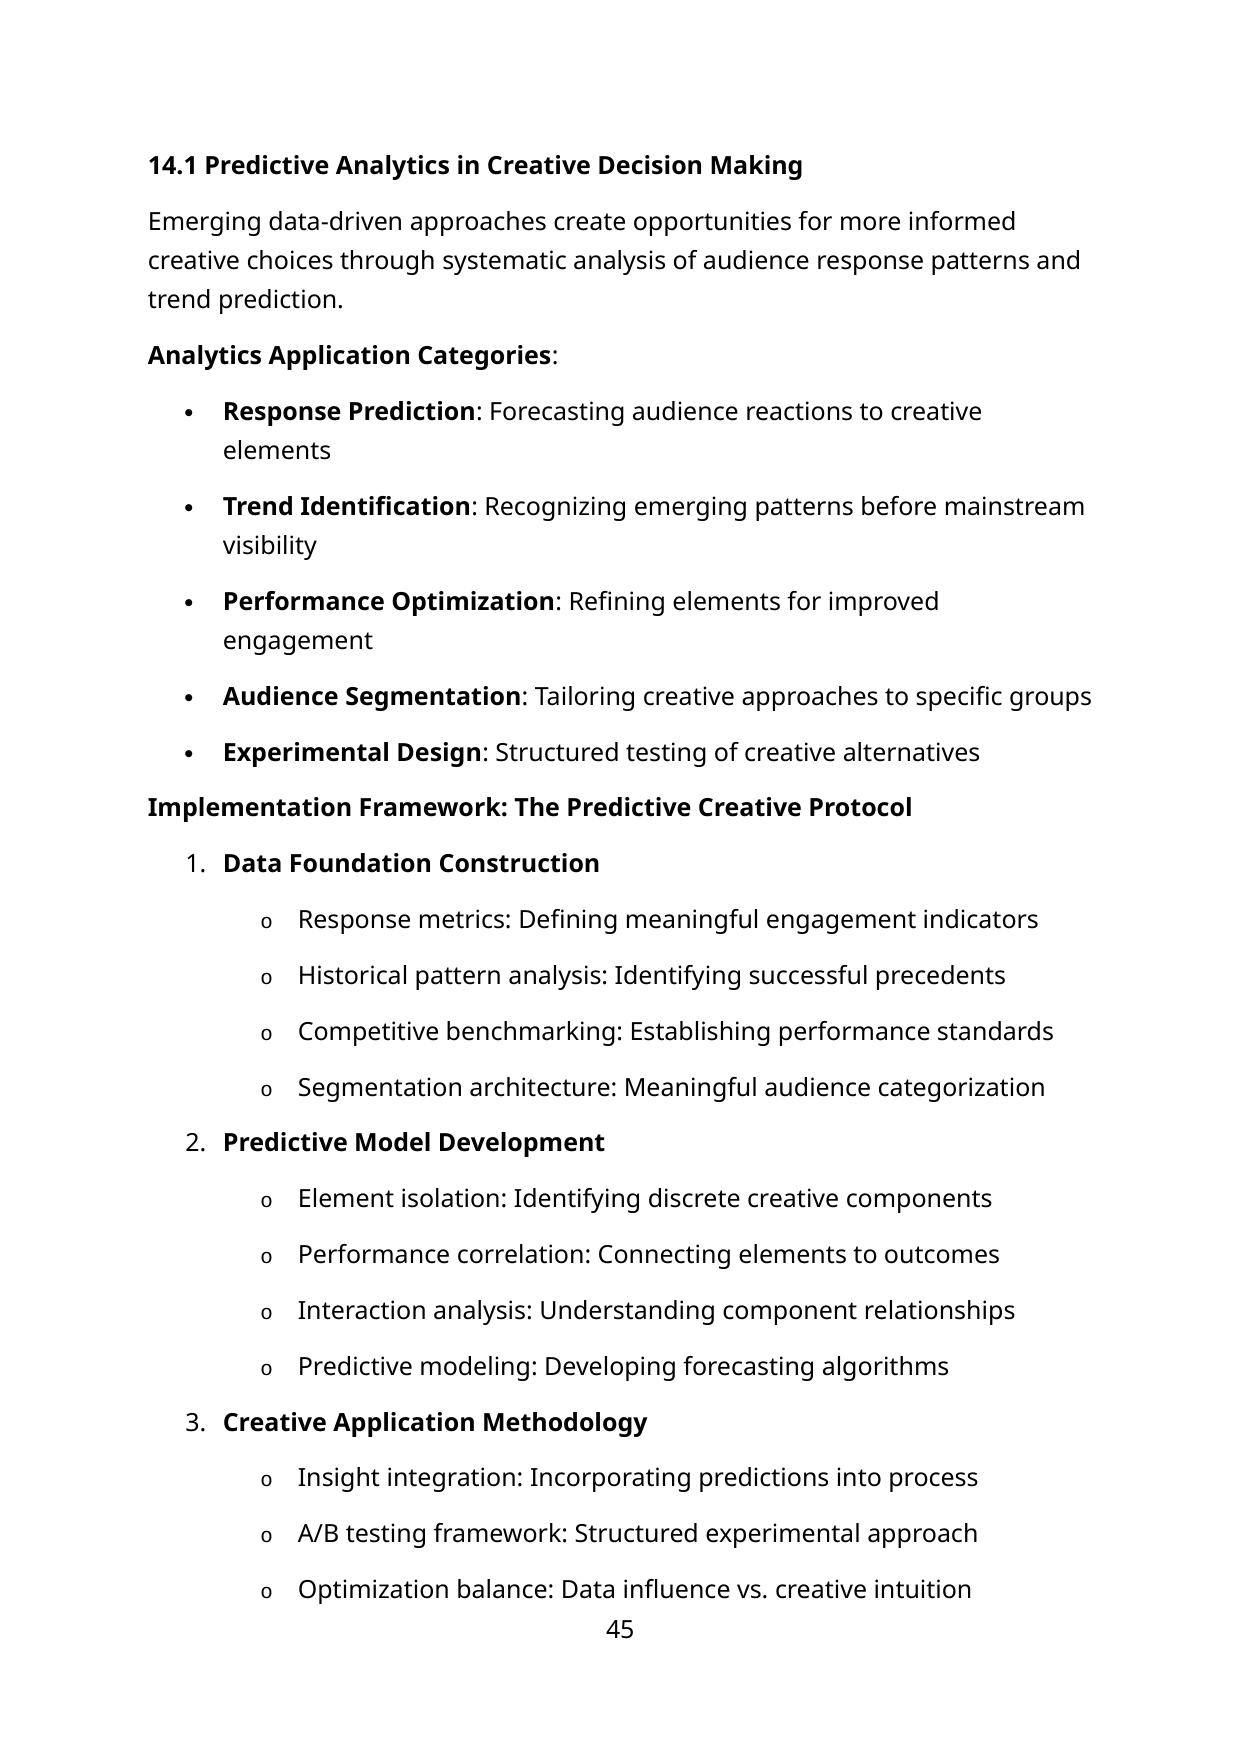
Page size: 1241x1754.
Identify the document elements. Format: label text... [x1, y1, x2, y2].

list A/B testing framework: Structured experimental approach [260, 1516, 1093, 1550]
list Element isolation: Identifying discrete creative components [260, 1181, 1093, 1215]
list Performance correlation: Connecting elements to outcomes [260, 1237, 1093, 1271]
list Competitive benchmarking: Establishing performance standards [260, 1013, 1093, 1047]
text Emerging data-driven approaches create opportunities for more informed creative choices through systematic analysis of audience response patterns and trend prediction. [148, 203, 1093, 316]
list Data Foundation Construction [185, 846, 1093, 880]
text 14.1 Predictive Analytics in Creative Decision Making [148, 148, 1093, 182]
list Response Prediction: Forecasting audience reactions to creative elements [185, 393, 1093, 467]
list Segmentation architecture: Meaningful audience categorization [260, 1069, 1093, 1103]
list Predictive modeling: Developing forecasting algorithms [260, 1348, 1093, 1382]
list Predictive Model Development [185, 1125, 1093, 1159]
list Performance Optimization: Refining elements for improved engagement [185, 583, 1093, 657]
list Insight integration: Incorporating predictions into process [260, 1460, 1093, 1494]
list Interaction analysis: Understanding component relationships [260, 1293, 1093, 1327]
list Historical pattern analysis: Identifying successful precedents [260, 958, 1093, 992]
list Optimization balance: Data influence vs. creative intuition [260, 1572, 1093, 1606]
list Audience Segmentation: Tailoring creative approaches to specific groups [185, 678, 1093, 712]
list Experimental Design: Structured testing of creative alternatives [185, 734, 1093, 768]
list Response metrics: Defining meaningful engagement indicators [260, 902, 1093, 936]
list Trend Identification: Recognizing emerging patterns before mainstream visibility [185, 488, 1093, 562]
list Creative Application Methodology [185, 1404, 1093, 1438]
text Implementation Framework: The Predictive Creative Protocol [148, 790, 1093, 824]
text Analytics Application Categories: [148, 338, 1093, 372]
